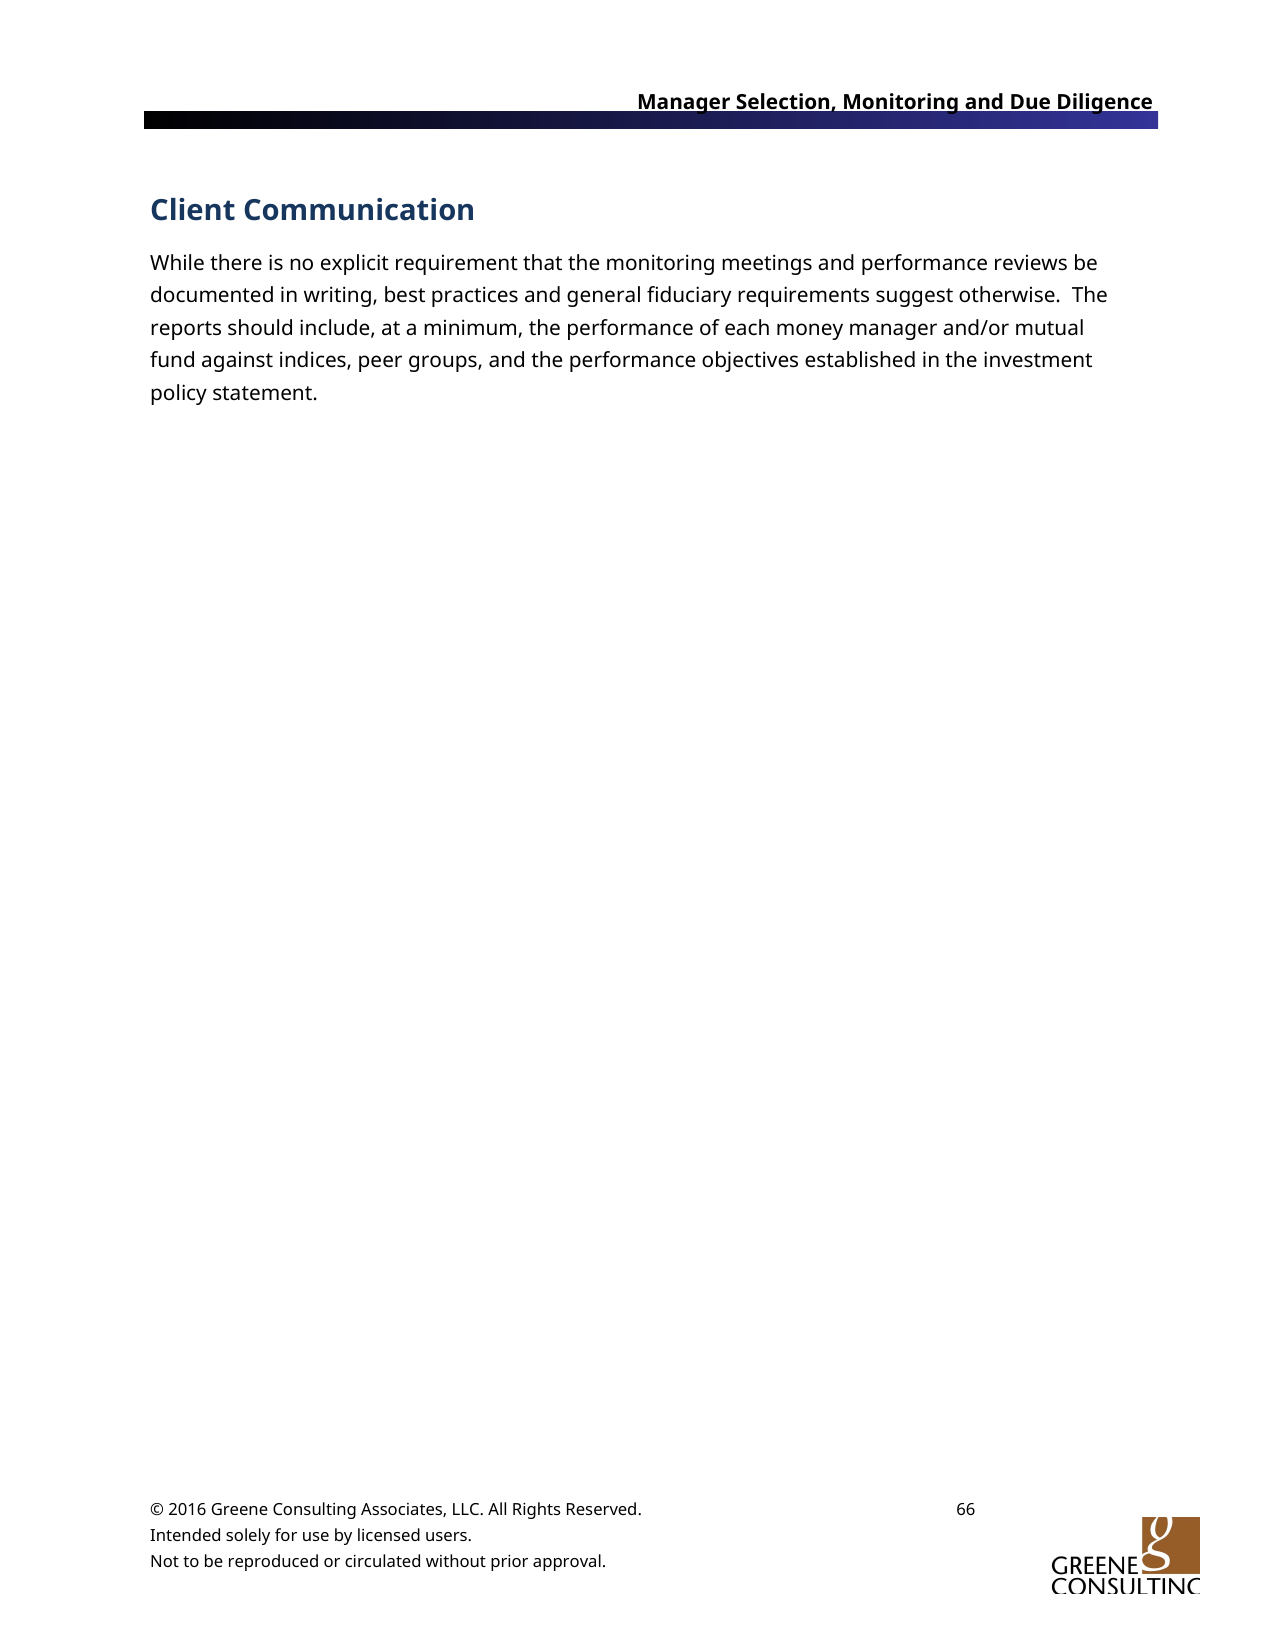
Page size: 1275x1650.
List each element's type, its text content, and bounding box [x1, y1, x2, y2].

picture [1050, 1517, 1200, 1593]
subtitle Client Communication [150, 189, 1125, 229]
text While there is no explicit requirement that the monitoring meetings and performance reviews be documented in writing, best practices and general fiduciary requirements suggest otherwise. The reports should include, at a minimum, the performance of each money manager and/or mutual fund against indices, peer groups, and the performance objectives established in the investment policy statement. [150, 248, 1125, 407]
